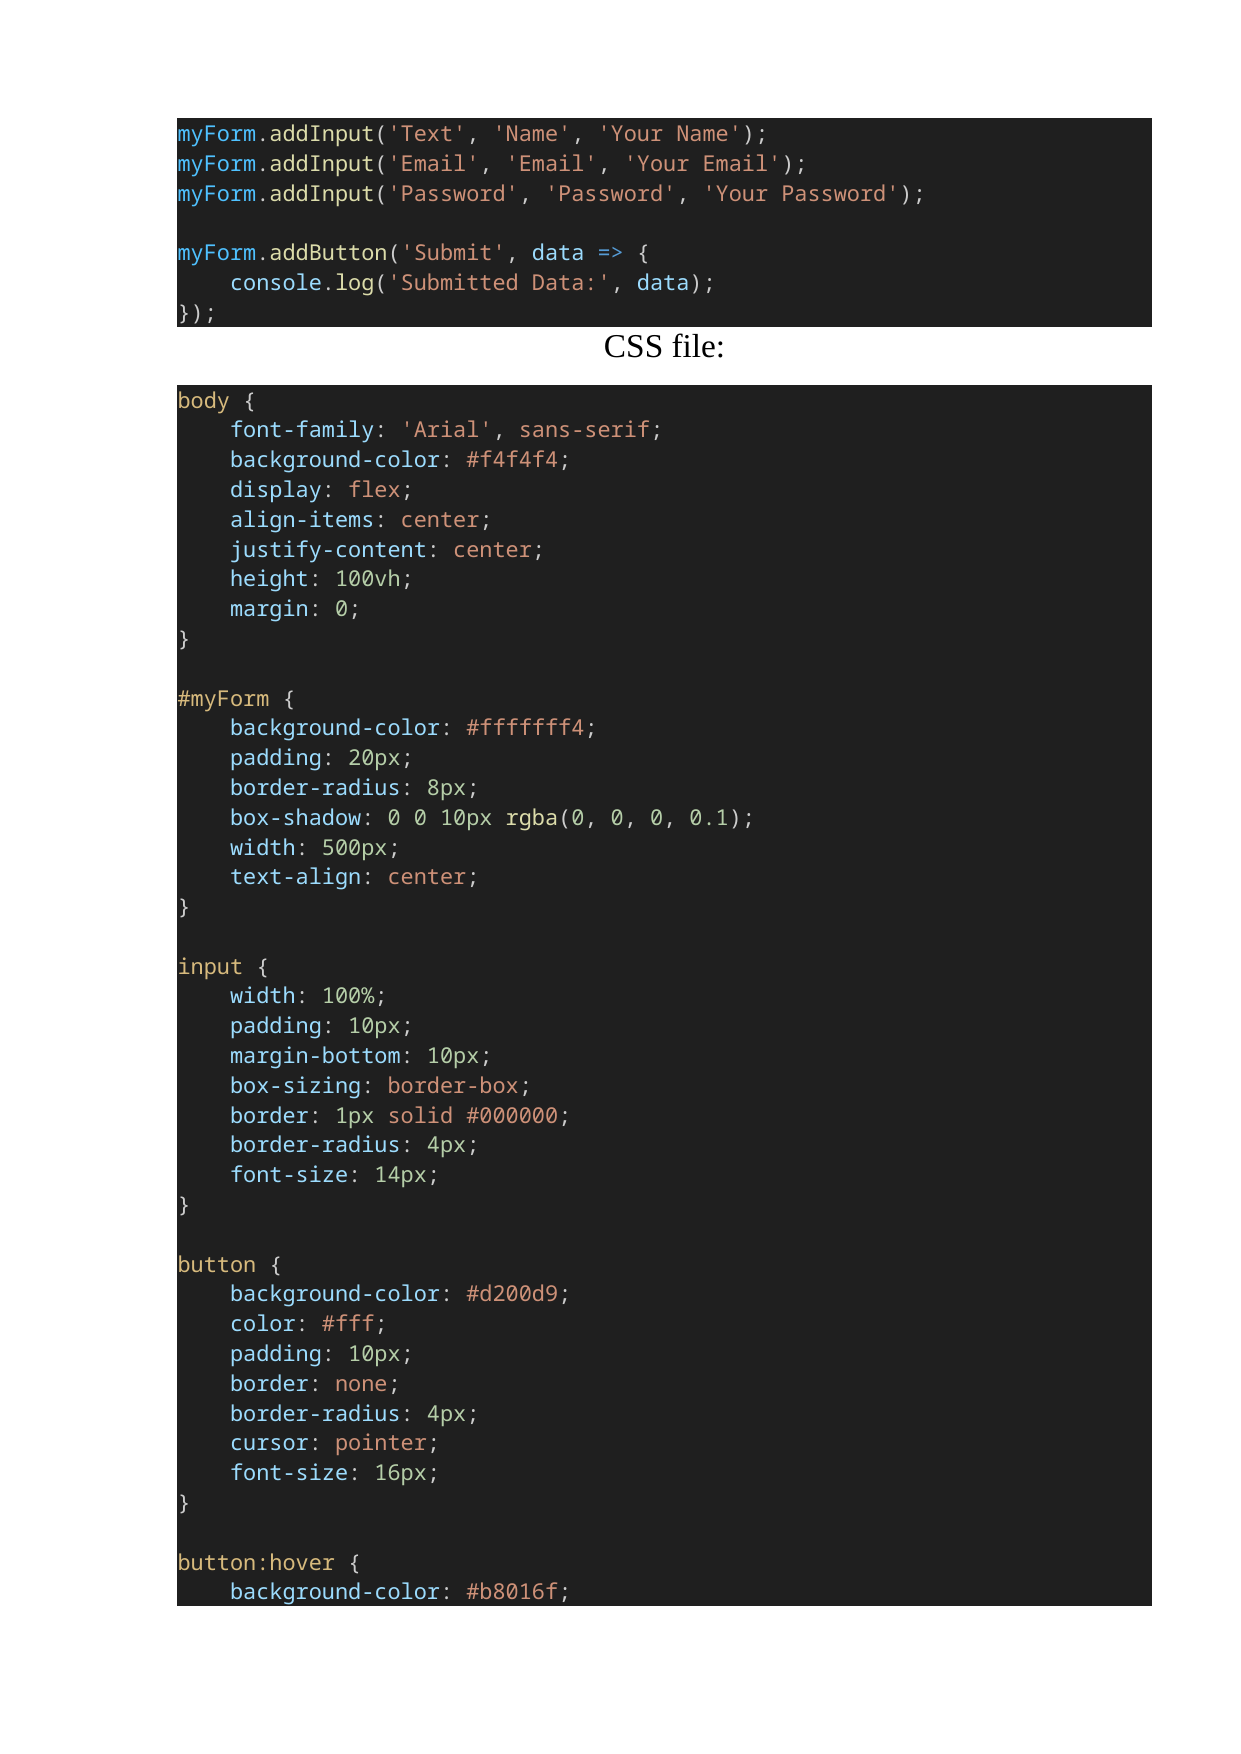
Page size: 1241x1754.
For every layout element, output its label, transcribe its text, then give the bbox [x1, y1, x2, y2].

text margin: 0; [177, 593, 1152, 623]
text input { [177, 951, 1152, 981]
text width: 100%; [177, 981, 1152, 1010]
text padding: 10px; [177, 1010, 1152, 1040]
text background-color: #b8016f; [177, 1576, 1152, 1606]
text box-sizing: border-box; [177, 1070, 1152, 1100]
text justify-content: center; [177, 534, 1152, 563]
text background-color: #d200d9; [177, 1278, 1152, 1308]
text padding: 10px; [177, 1338, 1152, 1368]
text #myForm { [177, 683, 1152, 712]
text }); [177, 297, 1152, 327]
text } [177, 891, 1152, 921]
text border: none; [177, 1368, 1152, 1398]
text color: #fff; [177, 1308, 1152, 1338]
text myForm.addInput('Email', 'Email', 'Your Email'); [177, 148, 1152, 178]
text font-size: 16px; [177, 1457, 1152, 1487]
text } [177, 623, 1152, 653]
text box-shadow: 0 0 10px rgba(0, 0, 0, 0.1); [177, 802, 1152, 832]
text console.log('Submitted Data:', data); [177, 267, 1152, 297]
text border-radius: 4px; [177, 1129, 1152, 1159]
text myForm.addInput('Password', 'Password', 'Your Password'); [177, 178, 1152, 207]
text text-align: center; [177, 861, 1152, 891]
text border-radius: 4px; [177, 1398, 1152, 1427]
text cursor: pointer; [177, 1427, 1152, 1457]
text width: 500px; [177, 832, 1152, 861]
text align-items: center; [177, 504, 1152, 534]
text padding: 20px; [177, 742, 1152, 772]
text height: 100vh; [177, 563, 1152, 593]
text margin-bottom: 10px; [177, 1040, 1152, 1070]
text myForm.addInput('Text', 'Name', 'Your Name'); [177, 118, 1152, 148]
text } [177, 1487, 1152, 1517]
text button:hover { [177, 1547, 1152, 1576]
text border: 1px solid #000000; [177, 1100, 1152, 1129]
text background-color: #f4f4f4; [177, 444, 1152, 474]
text myForm.addButton('Submit', data => { [177, 237, 1152, 267]
text } [177, 1189, 1152, 1219]
text background-color: #fffffff4; [177, 712, 1152, 742]
text border-radius: 8px; [177, 772, 1152, 802]
text body { [177, 385, 1152, 414]
text button { [177, 1249, 1152, 1278]
text font-family: 'Arial', sans-serif; [177, 414, 1152, 444]
text display: flex; [177, 474, 1152, 504]
text CSS file: [177, 327, 1152, 365]
text font-size: 14px; [177, 1159, 1152, 1189]
